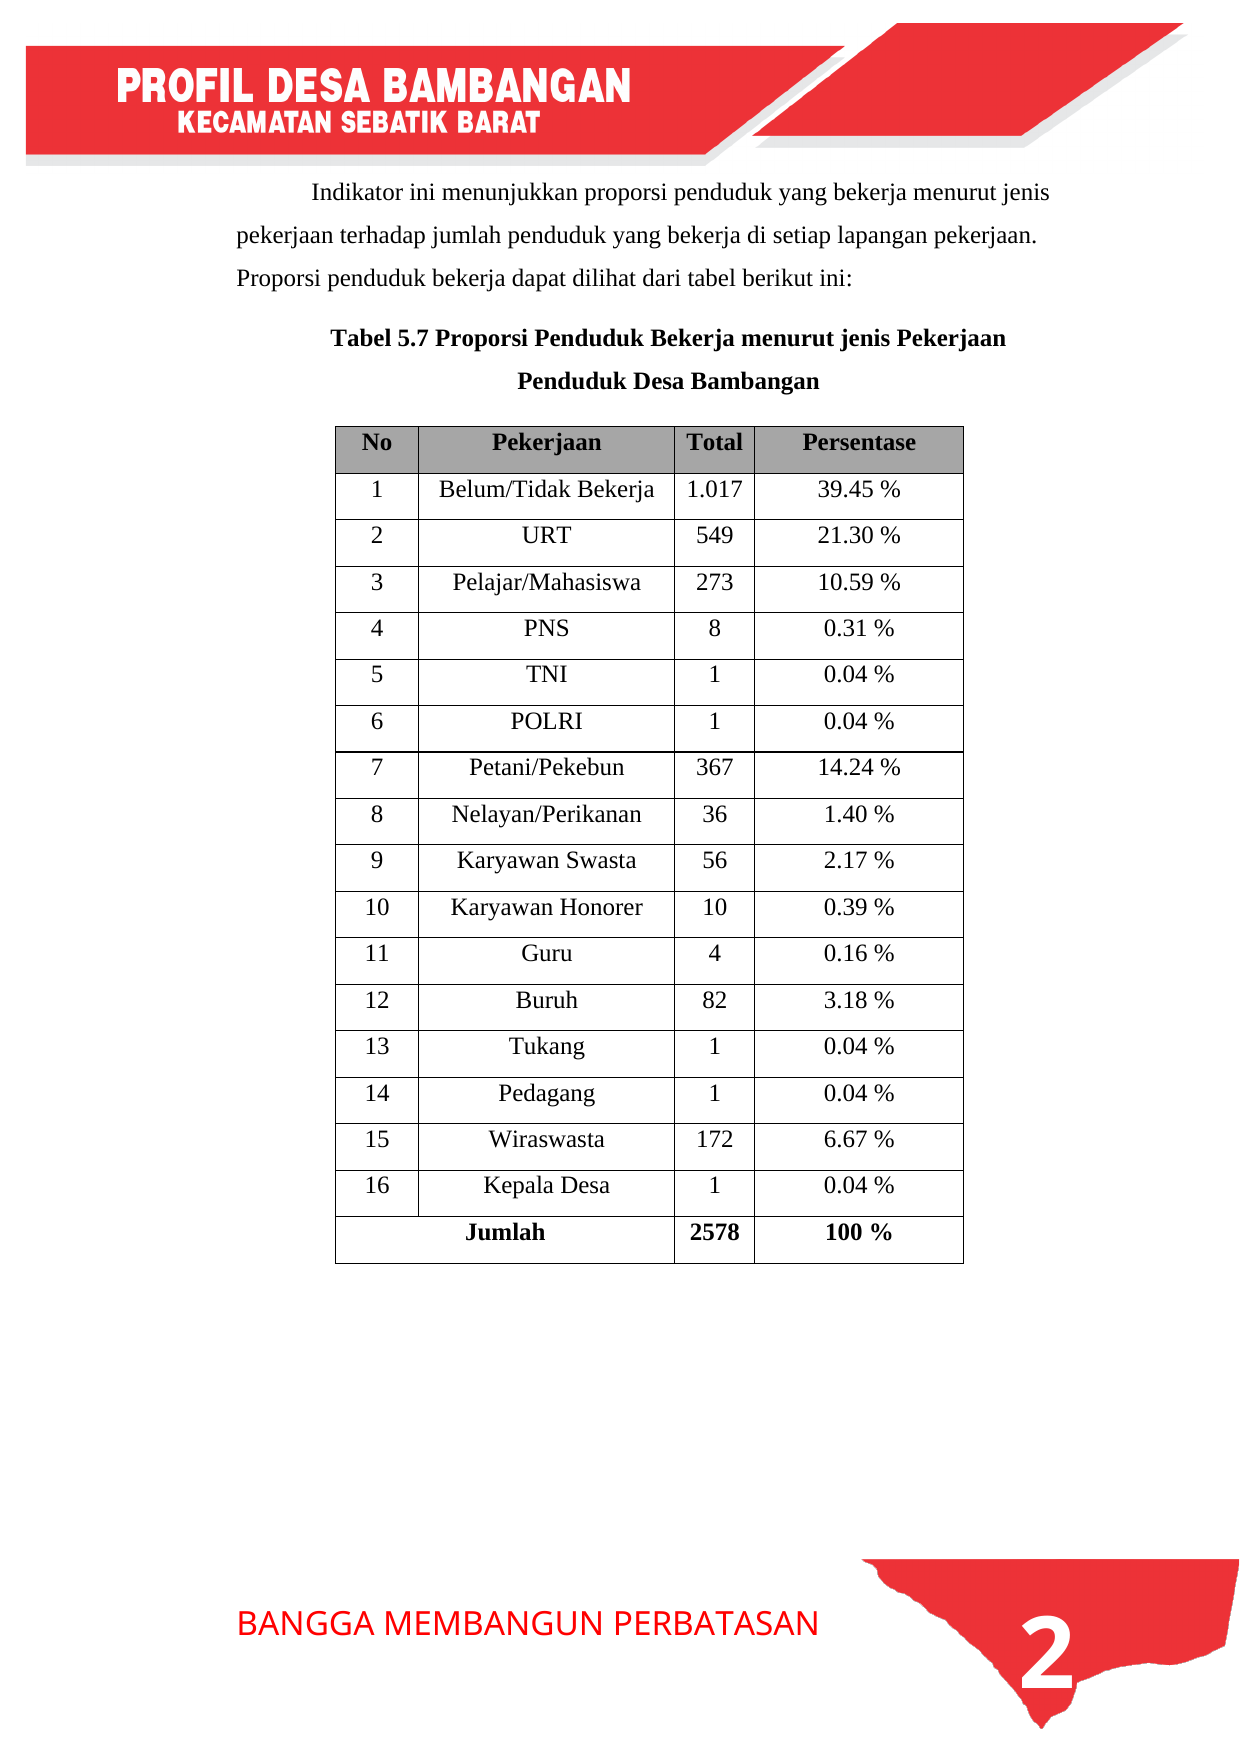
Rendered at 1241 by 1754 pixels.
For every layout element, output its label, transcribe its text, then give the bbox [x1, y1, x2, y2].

table_cell 12 [336, 985, 418, 1030]
table_header Pekerjaan [419, 427, 674, 473]
table_cell 16 [336, 1171, 418, 1216]
table_cell 2578 [675, 1217, 754, 1262]
table_cell 100 % [755, 1217, 963, 1262]
table_header No [336, 427, 418, 473]
table_cell 1 [675, 1171, 754, 1216]
table_cell Karyawan Swasta [419, 845, 674, 891]
table_cell 14.24 % [755, 753, 963, 798]
table_cell 1 [675, 1078, 754, 1123]
table_cell 367 [675, 753, 754, 798]
table_cell 56 [675, 845, 754, 891]
table_cell Jumlah [336, 1217, 674, 1262]
table_cell Buruh [419, 985, 674, 1030]
table_cell 10 [336, 892, 418, 937]
table_cell TNI [419, 660, 674, 705]
list Tabel 5.7 Proporsi Penduduk Bekerja menurut jenis Pekerjaan Penduduk Desa Bambangan [274, 323, 1063, 395]
table_cell 1.40 % [755, 799, 963, 844]
table_cell 0.04 % [755, 1171, 963, 1216]
table_cell 4 [336, 613, 418, 658]
table_cell 4 [675, 938, 754, 984]
table_cell 82 [675, 985, 754, 1030]
table_cell Karyawan Honorer [419, 892, 674, 937]
table_cell 15 [336, 1124, 418, 1169]
table_cell 39.45 % [755, 474, 963, 519]
table_cell 6 [336, 706, 418, 751]
table_header Persentase [755, 427, 963, 473]
table_cell 172 [675, 1124, 754, 1169]
table_cell 36 [675, 799, 754, 844]
table_cell 1 [675, 1031, 754, 1077]
table_cell 0.04 % [755, 660, 963, 705]
table_cell 6.67 % [755, 1124, 963, 1169]
table_cell 7 [336, 753, 418, 798]
table_cell 21.30 % [755, 520, 963, 566]
table_cell 14 [336, 1078, 418, 1123]
table_cell 5 [336, 660, 418, 705]
table_cell 3 [336, 567, 418, 612]
table_cell 273 [675, 567, 754, 612]
table_cell 9 [336, 845, 418, 891]
table_cell 0.04 % [755, 1078, 963, 1123]
picture [861, 1559, 1240, 1729]
table_cell Guru [419, 938, 674, 984]
table_cell PNS [419, 613, 674, 658]
table_cell URT [419, 520, 674, 566]
table_cell 1 [675, 706, 754, 751]
table_cell Pedagang [419, 1078, 674, 1123]
table_cell Nelayan/Perikanan [419, 799, 674, 844]
table_cell 0.39 % [755, 892, 963, 937]
table_cell 0.04 % [755, 706, 963, 751]
text Indikator ini menunjukkan proporsi penduduk yang bekerja menurut jenis pekerjaan terhadap jumlah penduduk yang bekerja di setiap lapangan pekerjaan. Proporsi penduduk bekerja dapat dilihat dari tabel berikut ini: [236, 177, 1063, 292]
table_cell Pelajar/Mahasiswa [419, 567, 674, 612]
table_cell 11 [336, 938, 418, 984]
table_cell 0.16 % [755, 938, 963, 984]
table_cell 10.59 % [755, 567, 963, 612]
table_cell 2.17 % [755, 845, 963, 891]
picture [25, 23, 1205, 174]
table_cell Kepala Desa [419, 1171, 674, 1216]
table_cell 8 [336, 799, 418, 844]
table_cell 549 [675, 520, 754, 566]
table_cell Tukang [419, 1031, 674, 1077]
table_cell 1 [336, 474, 418, 519]
table_cell 3.18 % [755, 985, 963, 1030]
table_cell POLRI [419, 706, 674, 751]
table_cell Petani/Pekebun [419, 753, 674, 798]
table_header Total [675, 427, 754, 473]
table_cell Wiraswasta [419, 1124, 674, 1169]
table_cell 0.04 % [755, 1031, 963, 1077]
table_cell 8 [675, 613, 754, 658]
table_cell 2 [336, 520, 418, 566]
table_cell 1 [675, 660, 754, 705]
table_cell 1.017 [675, 474, 754, 519]
table_cell 13 [336, 1031, 418, 1077]
table_cell 0.31 % [755, 613, 963, 658]
table_cell Belum/Tidak Bekerja [419, 474, 674, 519]
table_cell 10 [675, 892, 754, 937]
